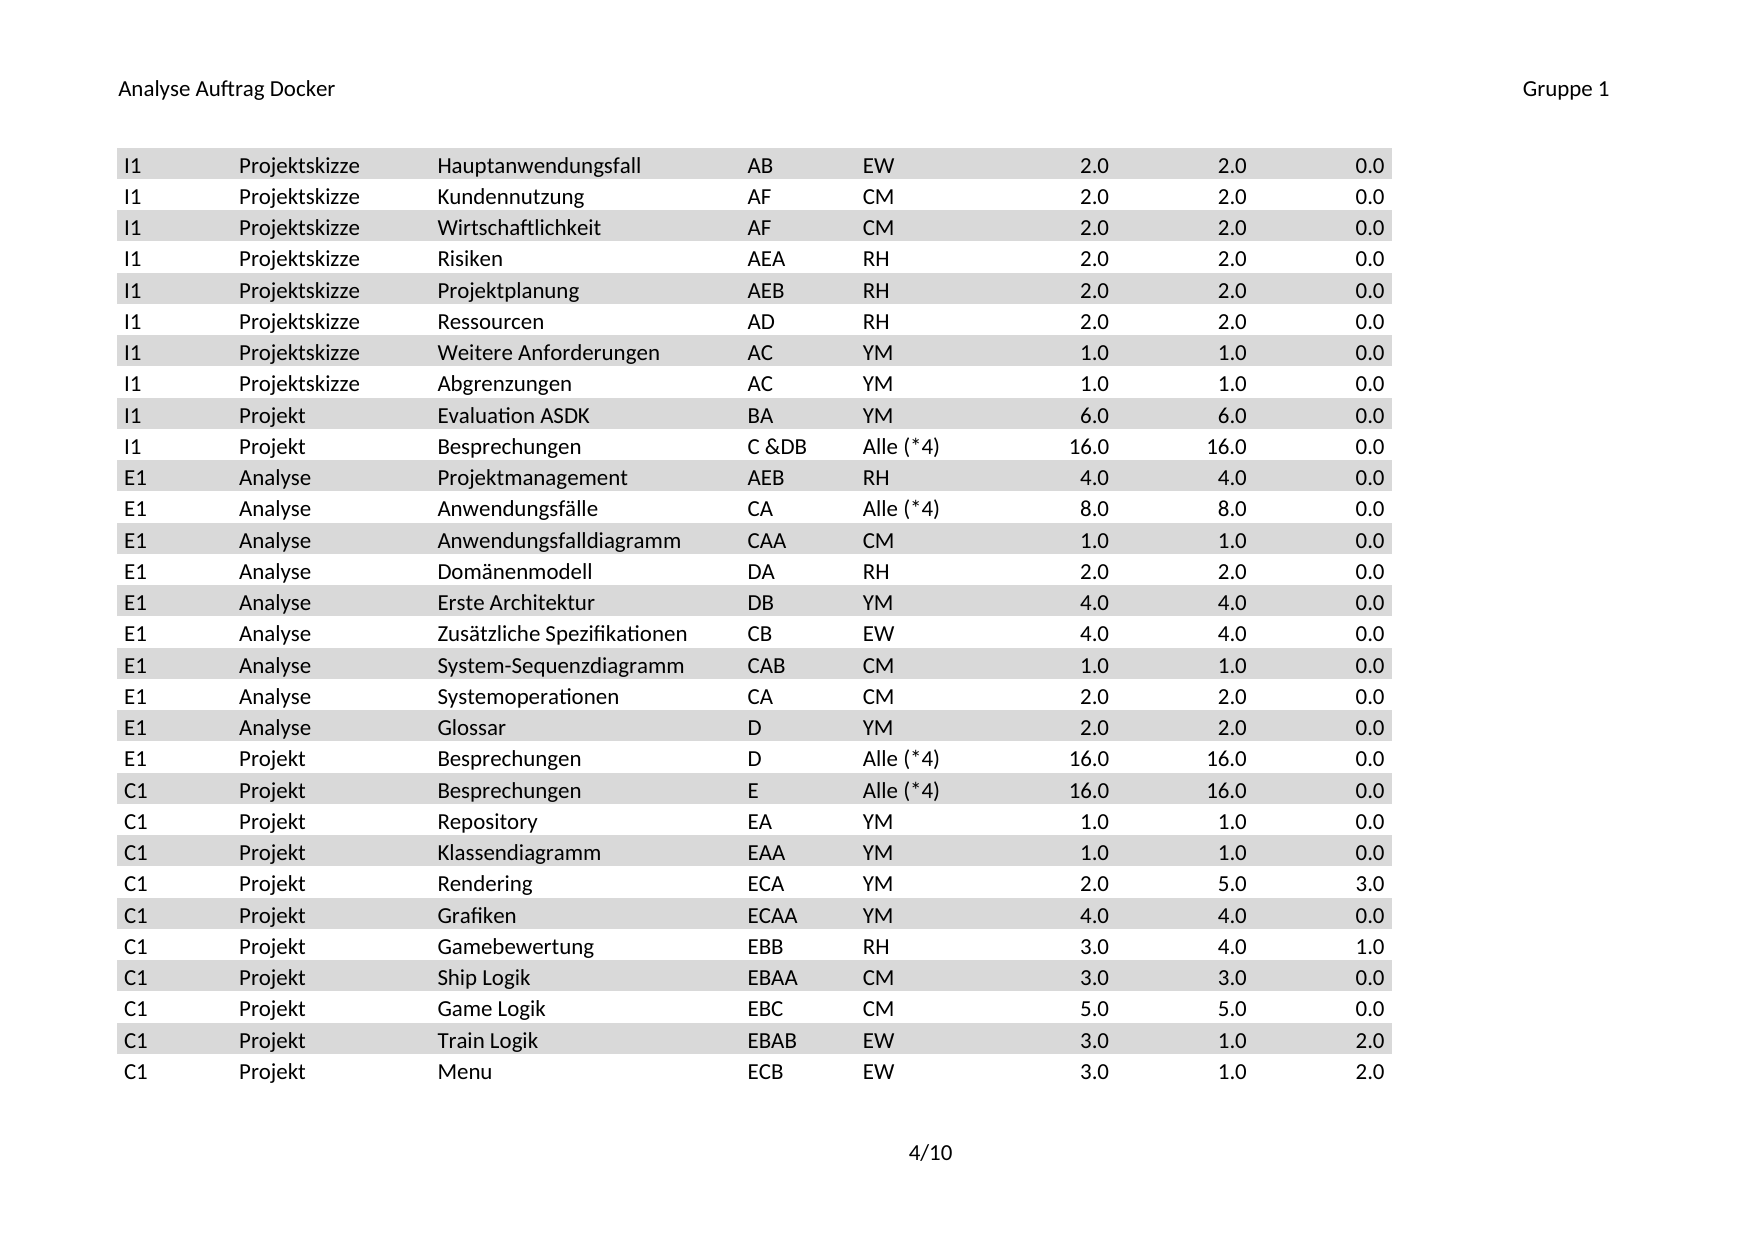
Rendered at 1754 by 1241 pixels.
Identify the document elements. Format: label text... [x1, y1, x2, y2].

table_cell YM [855, 335, 970, 366]
table_cell 2.0 [970, 554, 1116, 585]
table_cell AC [740, 366, 855, 398]
table_cell 16.0 [970, 773, 1116, 804]
table_cell 0.0 [1254, 773, 1392, 804]
table_cell 2.0 [1116, 554, 1254, 585]
table_cell 4.0 [1116, 460, 1254, 491]
table_cell RH [855, 273, 970, 304]
table_cell Projekt [232, 398, 430, 429]
table_cell AEA [740, 241, 855, 273]
table_cell RH [855, 554, 970, 585]
table_cell Zusätzliche Spezifikationen [430, 616, 740, 648]
table_cell Projekt [232, 773, 430, 804]
table_cell YM [855, 710, 970, 741]
table_cell Besprechungen [430, 429, 740, 460]
table_cell Projekt [232, 960, 430, 991]
table_cell Alle (*4) [855, 741, 970, 773]
table_cell 1.0 [970, 335, 1116, 366]
table_cell 5.0 [1116, 866, 1254, 898]
table_cell 2.0 [1116, 210, 1254, 241]
table_cell Besprechungen [430, 773, 740, 804]
table_cell EW [855, 1054, 970, 1085]
table_cell RH [855, 241, 970, 273]
table_cell Analyse [232, 523, 430, 554]
table_cell AC [740, 335, 855, 366]
table_cell 6.0 [1116, 398, 1254, 429]
table_cell Analyse [232, 585, 430, 616]
table_cell 2.0 [1116, 179, 1254, 210]
table_cell YM [855, 866, 970, 898]
table_cell ECA [740, 866, 855, 898]
table_cell Gamebewertung [430, 929, 740, 960]
table_cell 0.0 [1254, 554, 1392, 585]
table_cell I1 [117, 273, 232, 304]
table_cell 16.0 [1116, 429, 1254, 460]
table_cell E1 [117, 679, 232, 710]
table_cell 5.0 [1116, 991, 1254, 1023]
table_cell Analyse [232, 554, 430, 585]
table_cell 0.0 [1254, 523, 1392, 554]
table_cell 2.0 [970, 179, 1116, 210]
table_cell 2.0 [970, 304, 1116, 335]
table_cell Analyse [232, 460, 430, 491]
table_cell 2.0 [970, 210, 1116, 241]
table_cell 3.0 [1254, 866, 1392, 898]
table_cell Wirtschaftlichkeit [430, 210, 740, 241]
table_cell E1 [117, 554, 232, 585]
table_cell Projekt [232, 866, 430, 898]
table_cell Projekt [232, 1023, 430, 1054]
table_cell I1 [117, 335, 232, 366]
table_cell 2.0 [1116, 241, 1254, 273]
table_cell Evaluation ASDK [430, 398, 740, 429]
table_cell Ship Logik [430, 960, 740, 991]
table_cell 16.0 [970, 429, 1116, 460]
table_cell 4.0 [1116, 616, 1254, 648]
table_cell Rendering [430, 866, 740, 898]
table_cell D [740, 741, 855, 773]
table_cell I1 [117, 304, 232, 335]
table_cell 1.0 [1116, 835, 1254, 866]
table_cell 0.0 [1254, 585, 1392, 616]
table_cell System-Sequenzdiagramm [430, 648, 740, 679]
table_cell E1 [117, 460, 232, 491]
table_cell 0.0 [1254, 335, 1392, 366]
table_cell RH [855, 460, 970, 491]
table_cell Projekt [232, 804, 430, 835]
table_cell Projekt [232, 1054, 430, 1085]
table_cell C1 [117, 929, 232, 960]
table_cell 4.0 [1116, 929, 1254, 960]
table_cell C1 [117, 1023, 232, 1054]
table_cell 2.0 [1116, 304, 1254, 335]
table_cell Train Logik [430, 1023, 740, 1054]
table_cell 0.0 [1254, 491, 1392, 523]
table_cell 0.0 [1254, 835, 1392, 866]
table_cell 4.0 [970, 585, 1116, 616]
table_cell CA [740, 491, 855, 523]
table_cell 0.0 [1254, 804, 1392, 835]
table_cell 4.0 [970, 898, 1116, 929]
table_cell CB [740, 616, 855, 648]
table_cell Alle (*4) [855, 429, 970, 460]
table_cell EW [855, 1023, 970, 1054]
table_cell Alle (*4) [855, 773, 970, 804]
table_cell Abgrenzungen [430, 366, 740, 398]
table_cell 1.0 [1116, 1054, 1254, 1085]
table_cell YM [855, 804, 970, 835]
table_cell Anwendungsfalldiagramm [430, 523, 740, 554]
table_cell CM [855, 523, 970, 554]
table_cell 2.0 [1116, 710, 1254, 741]
table_cell AF [740, 179, 855, 210]
table_cell 2.0 [1254, 1023, 1392, 1054]
table_cell 16.0 [970, 741, 1116, 773]
table_cell Analyse [232, 491, 430, 523]
table_cell 4.0 [1116, 585, 1254, 616]
table_cell 8.0 [970, 491, 1116, 523]
table_cell 1.0 [970, 523, 1116, 554]
table_cell Projektskizze [232, 335, 430, 366]
table_cell 0.0 [1254, 710, 1392, 741]
table_cell I1 [117, 429, 232, 460]
table_cell 4.0 [1116, 898, 1254, 929]
table_cell C1 [117, 898, 232, 929]
table_cell Systemoperationen [430, 679, 740, 710]
table_cell I1 [117, 179, 232, 210]
table_cell EBAA [740, 960, 855, 991]
table_cell Projektskizze [232, 304, 430, 335]
table_cell DB [740, 585, 855, 616]
table_cell AB [740, 148, 855, 179]
table_cell Risiken [430, 241, 740, 273]
table_cell 3.0 [970, 929, 1116, 960]
table_cell CM [855, 991, 970, 1023]
table_cell C1 [117, 773, 232, 804]
table_cell Projekt [232, 835, 430, 866]
table_cell CM [855, 679, 970, 710]
table_cell ECB [740, 1054, 855, 1085]
table_cell 1.0 [1116, 1023, 1254, 1054]
table_cell 2.0 [970, 148, 1116, 179]
table_cell I1 [117, 210, 232, 241]
table_cell Projekt [232, 429, 430, 460]
table_cell 0.0 [1254, 679, 1392, 710]
table_cell 0.0 [1254, 429, 1392, 460]
table_cell Analyse [232, 616, 430, 648]
table_cell 2.0 [970, 241, 1116, 273]
table_cell 0.0 [1254, 398, 1392, 429]
table_cell Projekt [232, 898, 430, 929]
table_cell 2.0 [1116, 148, 1254, 179]
table_cell EW [855, 148, 970, 179]
table_cell AEB [740, 273, 855, 304]
table_cell EA [740, 804, 855, 835]
table_cell E1 [117, 710, 232, 741]
table_cell 0.0 [1254, 960, 1392, 991]
table_cell Besprechungen [430, 741, 740, 773]
table_cell 1.0 [970, 835, 1116, 866]
table_cell C1 [117, 866, 232, 898]
table_cell YM [855, 366, 970, 398]
table_cell 1.0 [1116, 335, 1254, 366]
table_cell 2.0 [970, 866, 1116, 898]
table_cell Kundennutzung [430, 179, 740, 210]
table_cell C1 [117, 991, 232, 1023]
table_cell CM [855, 210, 970, 241]
table_cell 2.0 [970, 679, 1116, 710]
table_cell Projekt [232, 741, 430, 773]
table_cell 3.0 [970, 1023, 1116, 1054]
table_cell DA [740, 554, 855, 585]
table_cell Anwendungsfälle [430, 491, 740, 523]
table_cell 16.0 [1116, 773, 1254, 804]
table_cell 6.0 [970, 398, 1116, 429]
table_cell 3.0 [1116, 960, 1254, 991]
table_cell 0.0 [1254, 460, 1392, 491]
table_cell 0.0 [1254, 273, 1392, 304]
table_cell C &DB [740, 429, 855, 460]
table_cell BA [740, 398, 855, 429]
table_cell 0.0 [1254, 304, 1392, 335]
table_cell C1 [117, 835, 232, 866]
table_cell Projektskizze [232, 241, 430, 273]
table_cell CM [855, 179, 970, 210]
table_cell AD [740, 304, 855, 335]
table_cell 1.0 [1116, 366, 1254, 398]
table_cell Ressourcen [430, 304, 740, 335]
table_cell Analyse [232, 648, 430, 679]
table_cell 0.0 [1254, 991, 1392, 1023]
table_cell Projekt [232, 929, 430, 960]
table_cell 0.0 [1254, 179, 1392, 210]
table_cell C1 [117, 1054, 232, 1085]
table_cell 2.0 [1116, 679, 1254, 710]
table_cell CAB [740, 648, 855, 679]
table_cell E1 [117, 523, 232, 554]
table_cell RH [855, 304, 970, 335]
table_cell Projektskizze [232, 179, 430, 210]
table_cell AF [740, 210, 855, 241]
table_cell CM [855, 648, 970, 679]
table_cell 0.0 [1254, 616, 1392, 648]
table_cell E1 [117, 491, 232, 523]
table_cell Alle (*4) [855, 491, 970, 523]
table_cell AEB [740, 460, 855, 491]
table_cell D [740, 710, 855, 741]
table_cell 2.0 [970, 273, 1116, 304]
table_cell 8.0 [1116, 491, 1254, 523]
table_cell EBC [740, 991, 855, 1023]
table_cell 0.0 [1254, 148, 1392, 179]
table_cell Weitere Anforderungen [430, 335, 740, 366]
table_cell 1.0 [1254, 929, 1392, 960]
table_cell 4.0 [970, 616, 1116, 648]
table_cell Grafiken [430, 898, 740, 929]
table_cell E1 [117, 585, 232, 616]
table_cell Projektplanung [430, 273, 740, 304]
table_cell Analyse [232, 679, 430, 710]
table_cell CM [855, 960, 970, 991]
table_cell 1.0 [970, 648, 1116, 679]
table_cell YM [855, 585, 970, 616]
table_cell C1 [117, 960, 232, 991]
table_cell Projektskizze [232, 148, 430, 179]
table_cell E1 [117, 648, 232, 679]
table_cell 2.0 [1116, 273, 1254, 304]
table_cell Menu [430, 1054, 740, 1085]
table_cell 2.0 [970, 710, 1116, 741]
table_cell Projektskizze [232, 366, 430, 398]
table_cell 4.0 [970, 460, 1116, 491]
table_cell 1.0 [970, 804, 1116, 835]
table_cell Game Logik [430, 991, 740, 1023]
table_cell Repository [430, 804, 740, 835]
table_cell 0.0 [1254, 366, 1392, 398]
table_cell Projektmanagement [430, 460, 740, 491]
table_cell E1 [117, 616, 232, 648]
table_cell EAA [740, 835, 855, 866]
table_cell Domänenmodell [430, 554, 740, 585]
table_cell EBB [740, 929, 855, 960]
table_cell EBAB [740, 1023, 855, 1054]
table_cell RH [855, 929, 970, 960]
table_cell 1.0 [1116, 804, 1254, 835]
table_cell 2.0 [1254, 1054, 1392, 1085]
table_cell Projekt [232, 991, 430, 1023]
table_cell 0.0 [1254, 741, 1392, 773]
table_cell 3.0 [970, 960, 1116, 991]
table_cell 1.0 [1116, 648, 1254, 679]
table_cell EW [855, 616, 970, 648]
table_cell I1 [117, 148, 232, 179]
table_cell CAA [740, 523, 855, 554]
table_cell E [740, 773, 855, 804]
table_cell C1 [117, 804, 232, 835]
table_cell Klassendiagramm [430, 835, 740, 866]
table_cell Projektskizze [232, 273, 430, 304]
table_cell I1 [117, 366, 232, 398]
table_cell 5.0 [970, 991, 1116, 1023]
table_cell 16.0 [1116, 741, 1254, 773]
table_cell Erste Architektur [430, 585, 740, 616]
table_cell YM [855, 835, 970, 866]
table_cell Projektskizze [232, 210, 430, 241]
table_cell YM [855, 898, 970, 929]
table_cell 1.0 [970, 366, 1116, 398]
table_cell E1 [117, 741, 232, 773]
table_cell 0.0 [1254, 210, 1392, 241]
table_cell Glossar [430, 710, 740, 741]
table_cell Hauptanwendungsfall [430, 148, 740, 179]
table_cell 0.0 [1254, 648, 1392, 679]
table_cell YM [855, 398, 970, 429]
table_cell 1.0 [1116, 523, 1254, 554]
table_cell 3.0 [970, 1054, 1116, 1085]
table_cell I1 [117, 241, 232, 273]
table_cell Analyse [232, 710, 430, 741]
table_cell CA [740, 679, 855, 710]
table_cell 0.0 [1254, 241, 1392, 273]
table_cell ECAA [740, 898, 855, 929]
table_cell I1 [117, 398, 232, 429]
table_cell 0.0 [1254, 898, 1392, 929]
